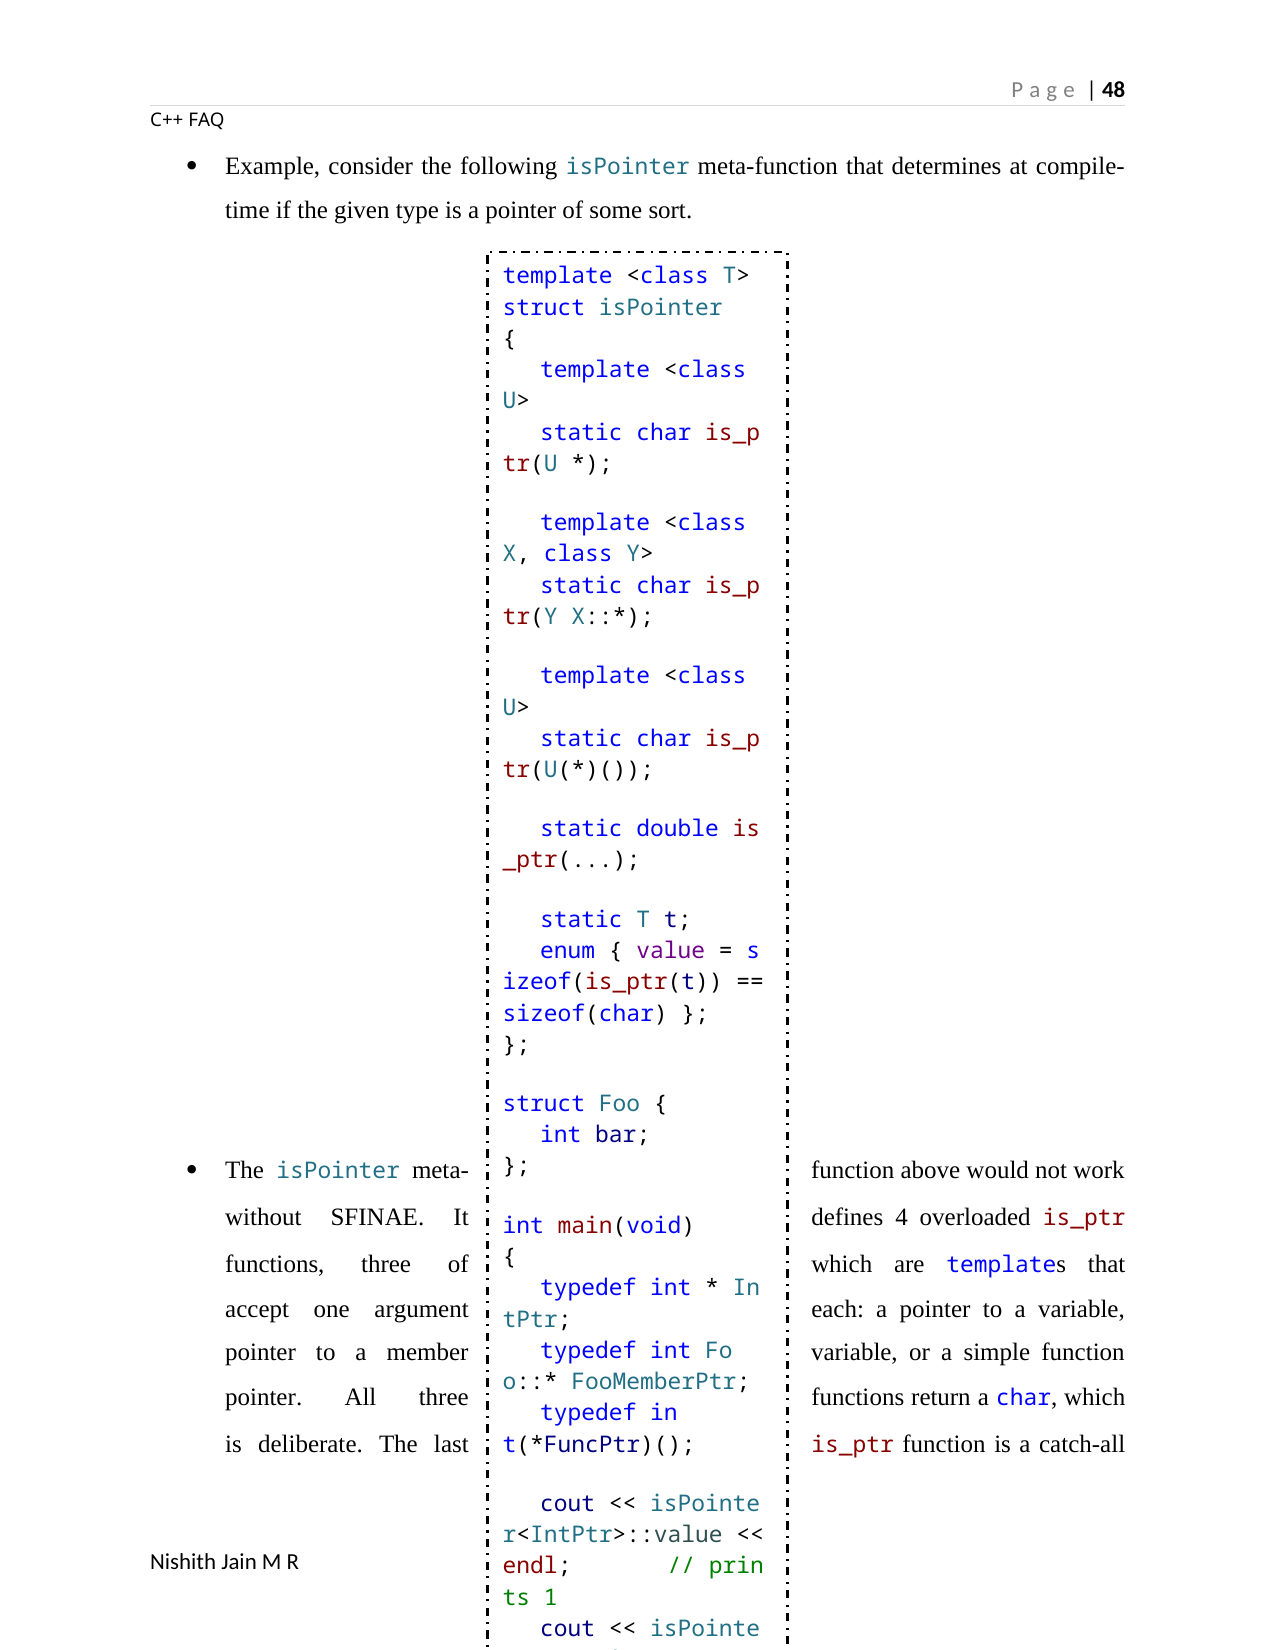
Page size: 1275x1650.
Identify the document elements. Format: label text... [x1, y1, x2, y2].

list Example, consider the following isPointer meta-function that determines at compile-time if the given type is a pointer of some sort. [187, 150, 1125, 224]
